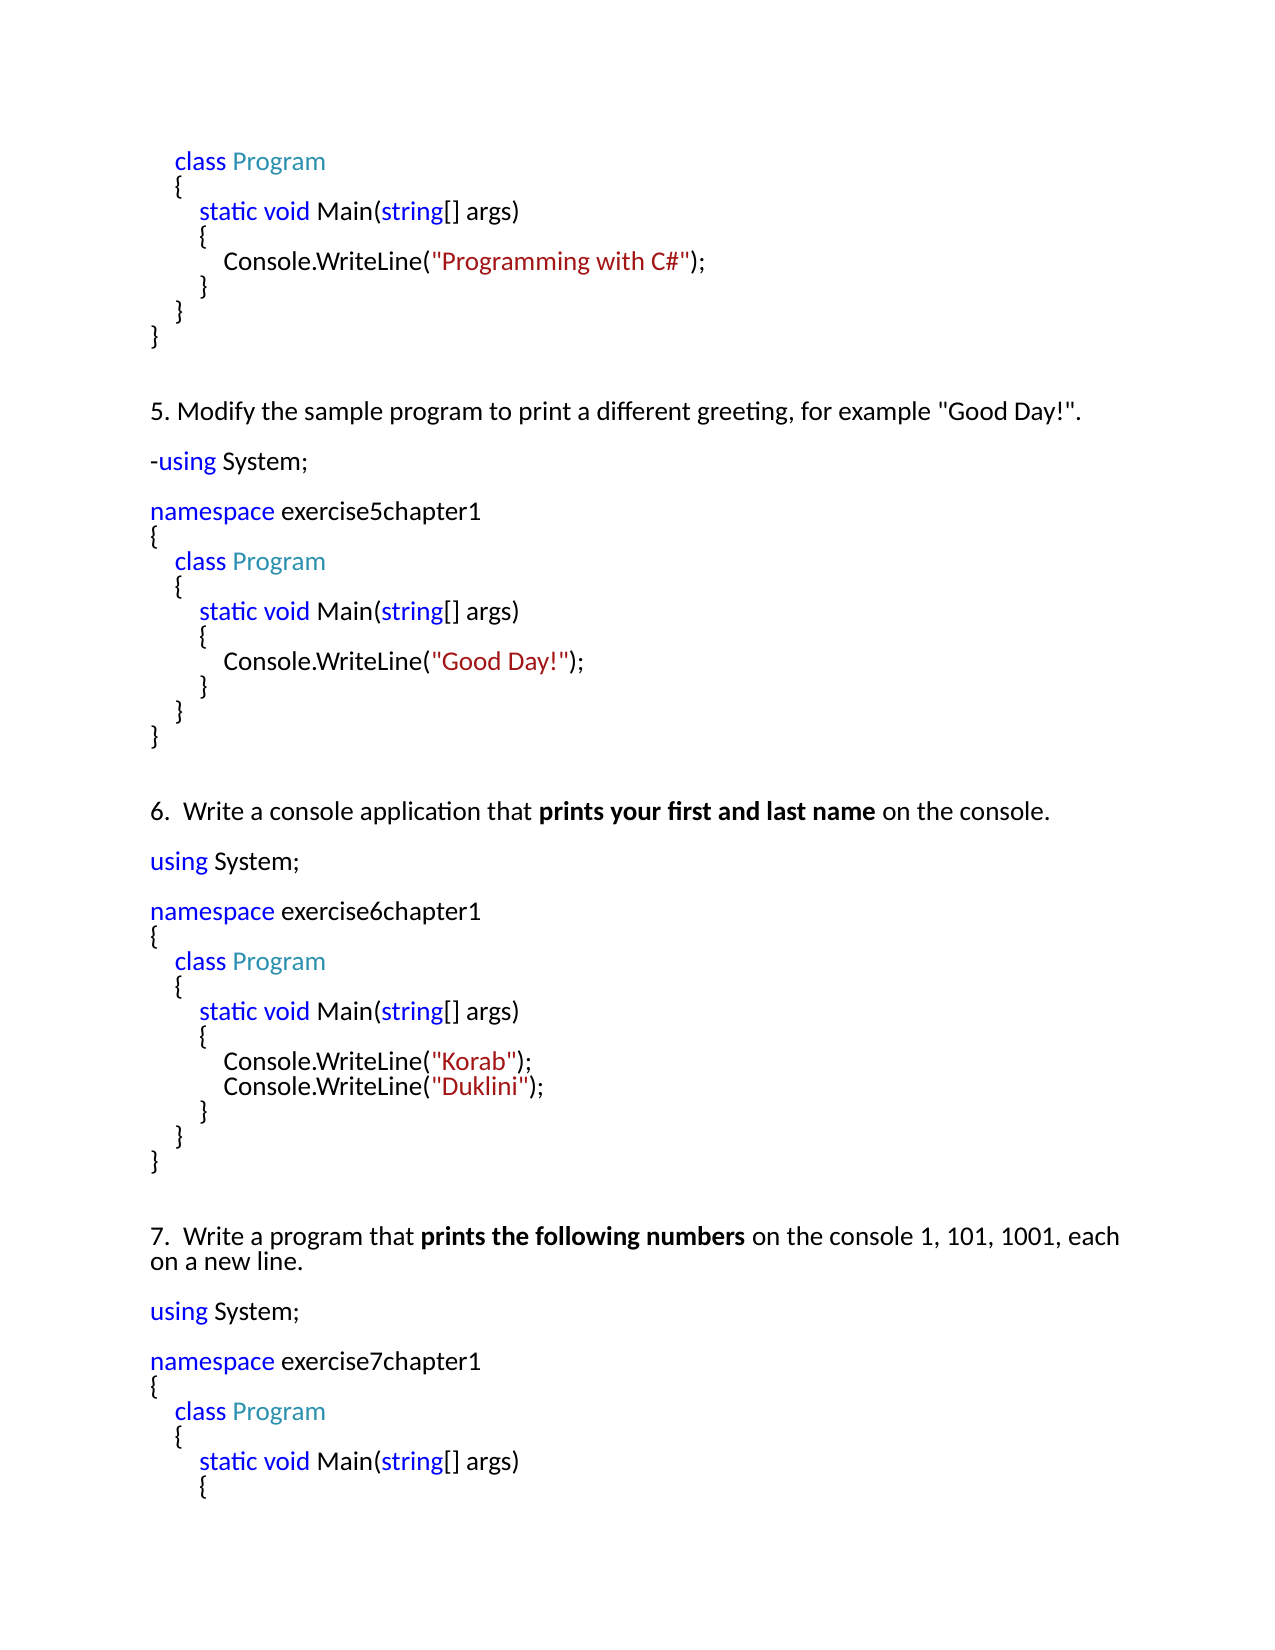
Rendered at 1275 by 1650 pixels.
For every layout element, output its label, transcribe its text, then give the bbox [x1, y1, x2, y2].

text class Program [150, 1400, 1125, 1425]
text { [150, 225, 1125, 250]
text -using System; [150, 450, 1125, 475]
text using System; [150, 1300, 1125, 1325]
text { [150, 525, 1125, 550]
text class Program [150, 550, 1125, 575]
text { [150, 575, 1125, 600]
text static void Main(string[] args) [150, 1450, 1125, 1475]
text static void Main(string[] args) [150, 200, 1125, 225]
text Console.WriteLine("Programming with C#"); [150, 250, 1125, 275]
text Console.WriteLine("Duklini"); [150, 1075, 1125, 1100]
text } [150, 1125, 1125, 1150]
text class Program [150, 150, 1125, 175]
text static void Main(string[] args) [150, 1000, 1125, 1025]
text class Program [150, 950, 1125, 975]
text namespace exercise5chapter1 [150, 500, 1125, 525]
text 7. Write a program that prints the following numbers on the console 1, 101, 1001, each on a new line. [150, 1225, 1125, 1275]
text } [150, 700, 1125, 725]
text } [150, 675, 1125, 700]
text { [150, 175, 1125, 200]
text Console.WriteLine("Good Day!"); [150, 650, 1125, 675]
text } [150, 1100, 1125, 1125]
text { [150, 1425, 1125, 1450]
text namespace exercise7chapter1 [150, 1350, 1125, 1375]
text } [150, 1150, 1125, 1175]
text 5. Modify the sample program to print a different greeting, for example "Good Day!". [150, 400, 1125, 425]
text { [150, 975, 1125, 1000]
text namespace exercise6chapter1 [150, 900, 1125, 925]
text } [150, 275, 1125, 300]
text static void Main(string[] args) [150, 600, 1125, 625]
text Console.WriteLine("Korab"); [150, 1050, 1125, 1075]
text using System; [150, 850, 1125, 875]
text { [150, 925, 1125, 950]
text 6. Write a console application that prints your first and last name on the console. [150, 800, 1125, 825]
text { [150, 1475, 1125, 1500]
text { [150, 1375, 1125, 1400]
text } [150, 300, 1125, 325]
text } [150, 325, 1125, 350]
text } [150, 725, 1125, 750]
text { [150, 1025, 1125, 1050]
text { [150, 625, 1125, 650]
